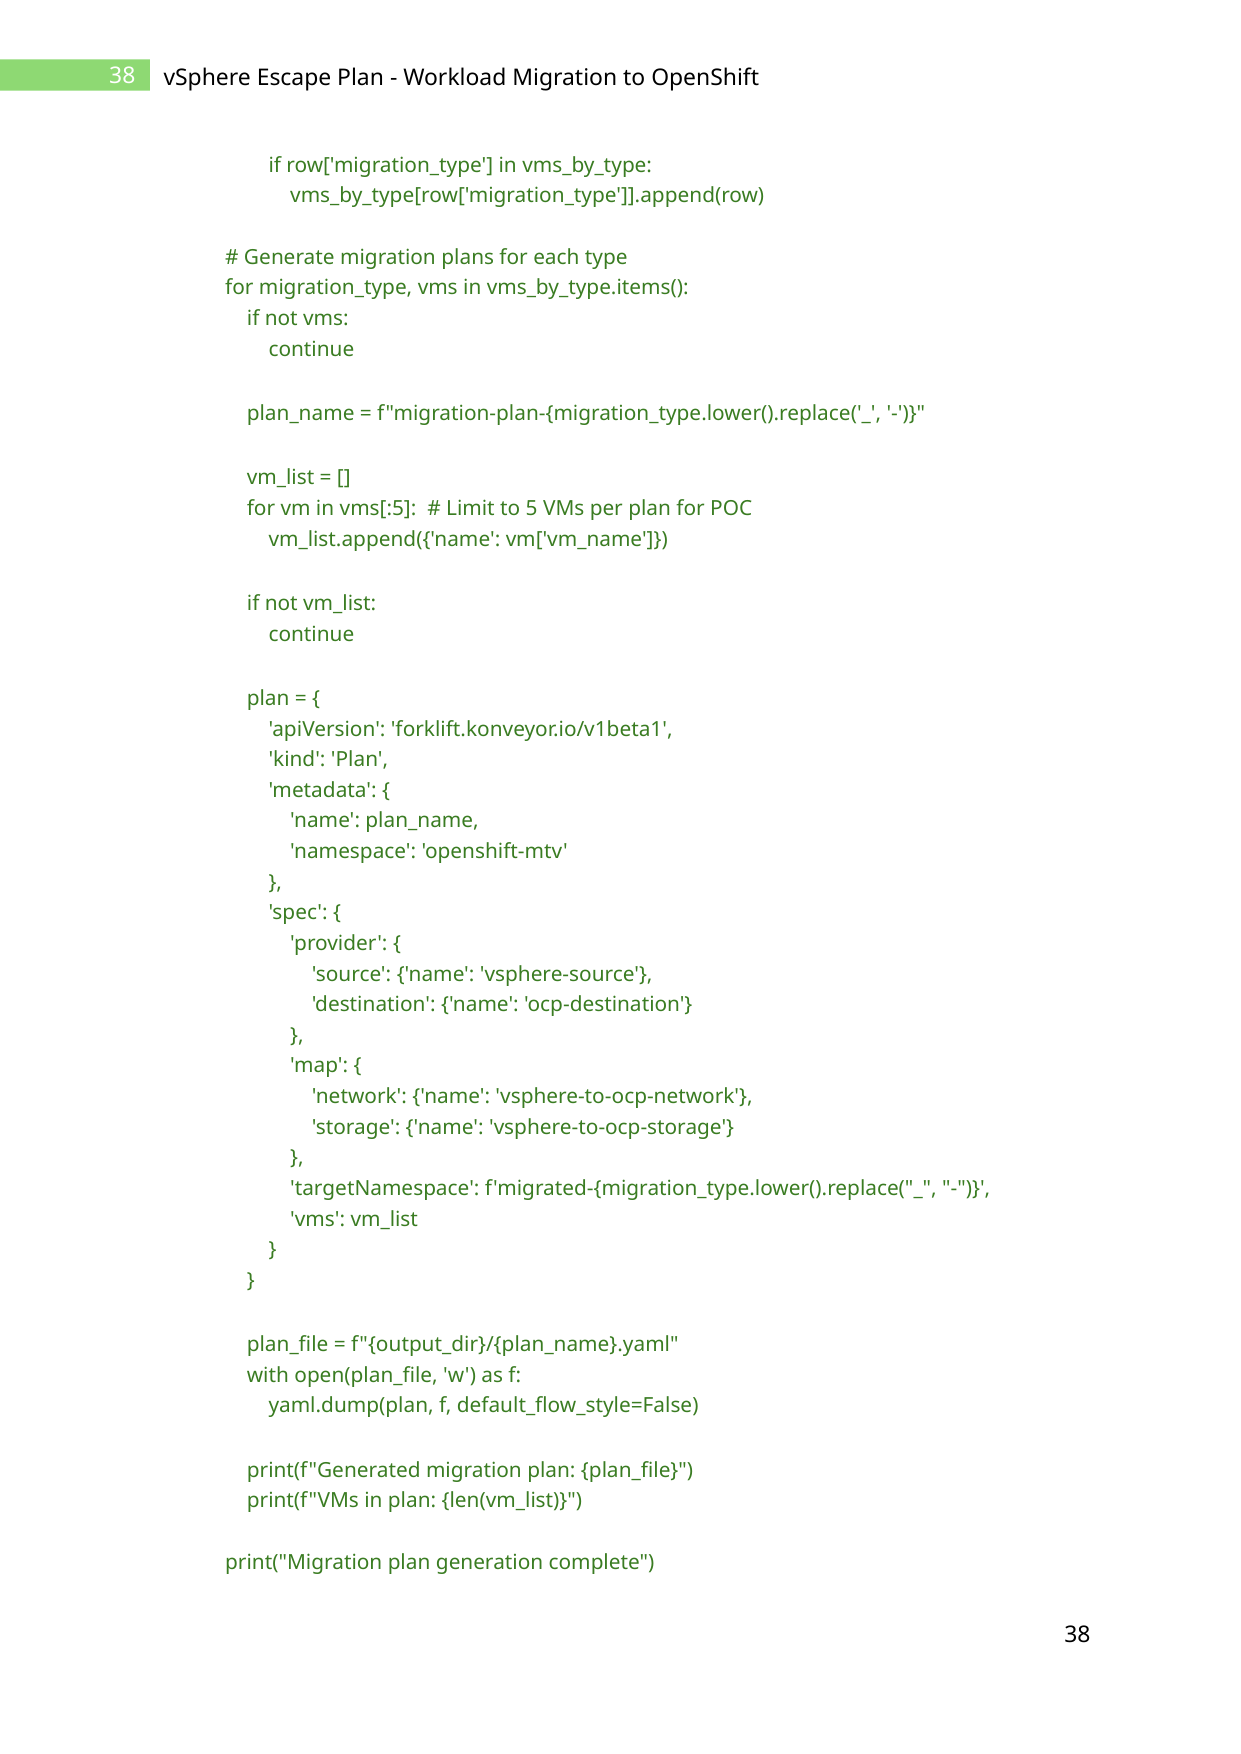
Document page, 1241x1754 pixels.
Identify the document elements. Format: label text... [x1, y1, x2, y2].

list 'metadata': { [225, 775, 1090, 803]
list 'apiVersion': 'forklift.konveyor.io/v1beta1', [225, 714, 1090, 742]
list 'vms': vm_list [225, 1204, 1090, 1232]
list continue [225, 334, 1090, 362]
list if not vms: [225, 303, 1090, 332]
list } [225, 1234, 1090, 1263]
list 'provider': { [225, 928, 1090, 957]
list }, [225, 1020, 1090, 1048]
list # Generate migration plans for each type [225, 242, 1090, 270]
list 'targetNamespace': f'migrated-{migration_type.lower().replace("_", "-")}', [225, 1173, 1090, 1202]
list 'network': {'name': 'vsphere-to-ocp-network'}, [225, 1081, 1090, 1110]
list 'storage': {'name': 'vsphere-to-ocp-storage'} [225, 1112, 1090, 1140]
list if not vm_list: [225, 588, 1090, 617]
list 'name': plan_name, [225, 806, 1090, 834]
list if row['migration_type'] in vms_by_type: [225, 150, 1090, 178]
list for migration_type, vms in vms_by_type.items(): [225, 272, 1090, 301]
list 'kind': 'Plan', [225, 744, 1090, 773]
list print("Migration plan generation complete") [225, 1547, 1090, 1575]
list print(f"VMs in plan: {len(vm_list)}") [225, 1486, 1090, 1514]
list plan_name = f"migration-plan-{migration_type.lower().replace('_', '-')}" [225, 398, 1090, 427]
list }, [225, 1142, 1090, 1171]
list 'map': { [225, 1051, 1090, 1079]
list vms_by_type[row['migration_type']].append(row) [225, 181, 1090, 209]
list 'destination': {'name': 'ocp-destination'} [225, 989, 1090, 1018]
list } [225, 1265, 1090, 1293]
list 'namespace': 'openshift-mtv' [225, 836, 1090, 865]
list print(f"Generated migration plan: {plan_file}") [225, 1455, 1090, 1483]
list plan_file = f"{output_dir}/{plan_name}.yaml" [225, 1329, 1090, 1358]
list for vm in vms[:5]: # Limit to 5 VMs per plan for POC [225, 493, 1090, 522]
list with open(plan_file, 'w') as f: [225, 1360, 1090, 1388]
list }, [225, 867, 1090, 895]
list 'spec': { [225, 897, 1090, 926]
list 'source': {'name': 'vsphere-source'}, [225, 959, 1090, 987]
list vm_list.append({'name': vm['vm_name']}) [225, 524, 1090, 552]
list vm_list = [] [225, 462, 1090, 491]
list yaml.dump(plan, f, default_flow_style=False) [225, 1391, 1090, 1419]
list plan = { [225, 683, 1090, 712]
list continue [225, 619, 1090, 647]
